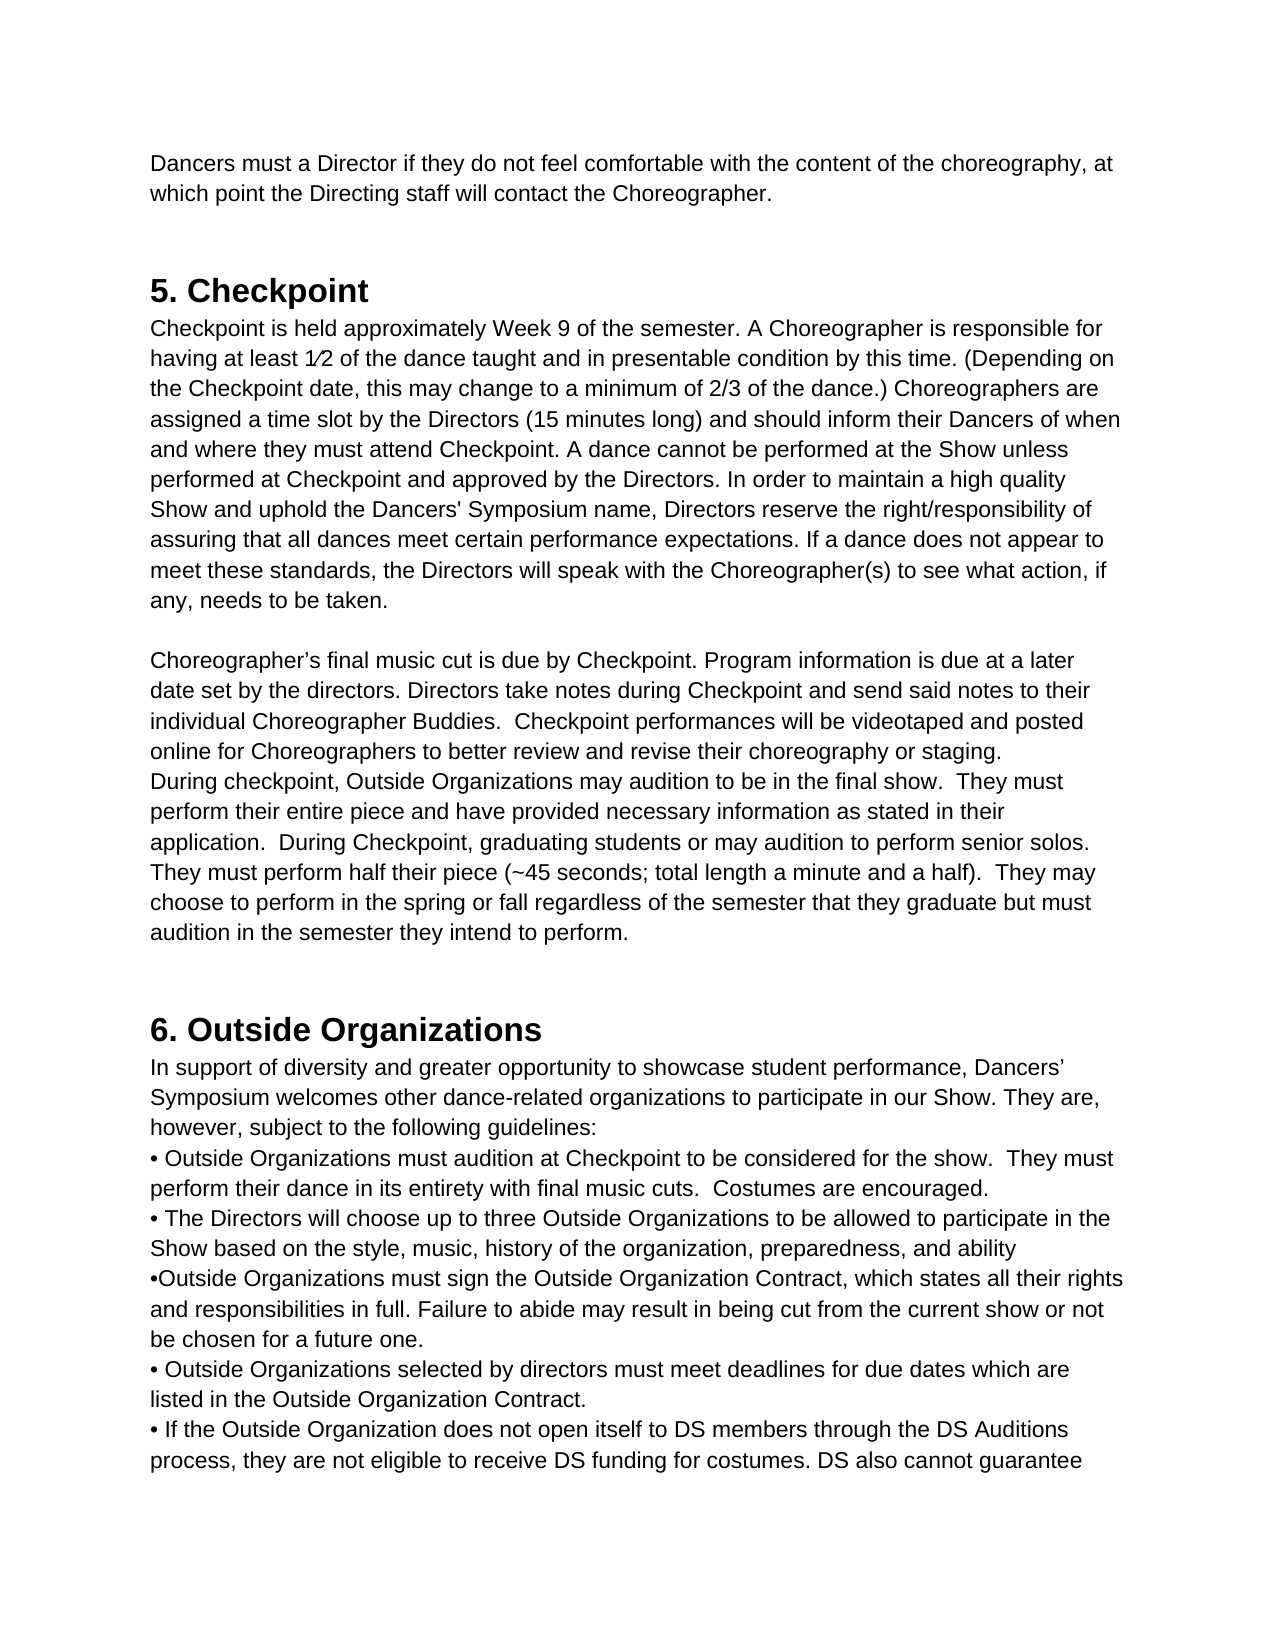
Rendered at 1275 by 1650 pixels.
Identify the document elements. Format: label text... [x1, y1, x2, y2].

text 6. Outside Organizations [150, 1010, 1125, 1048]
text •Outside Organizations must sign the Outside Organization Contract, which states all their rights and responsibilities in full. Failure to abide may result in being cut from the current show or not be chosen for a future one. [150, 1265, 1125, 1352]
text Choreographer’s final music cut is due by Checkpoint. Program information is due at a later date set by the directors. Directors take notes during Checkpoint and send said notes to their individual Choreographer Buddies. Checkpoint performances will be videotaped and posted online for Choreographers to better review and revise their choreography or staging. [150, 647, 1125, 764]
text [150, 150, 1125, 207]
text • Outside Organizations must audition at Checkpoint to be considered for the show. They must perform their dance in its entirety with final music cuts. Costumes are encouraged. [150, 1144, 1125, 1201]
text 5. Checkpoint [150, 271, 1125, 309]
text • The Directors will choose up to three Outside Organizations to be allowed to participate in the Show based on the style, music, history of the organization, preparedness, and ability [150, 1205, 1125, 1262]
text • Outside Organizations selected by directors must meet deadlines for due dates which are listed in the Outside Organization Contract. [150, 1356, 1125, 1413]
text In support of diversity and greater opportunity to showcase student performance, Dancers’ Symposium welcomes other dance-related organizations to participate in our Show. They are, however, subject to the following guidelines: [150, 1054, 1125, 1141]
text During checkpoint, Outside Organizations may audition to be in the final show. They must perform their entire piece and have provided necessary information as stated in their application. During Checkpoint, graduating students or may audition to perform senior solos. They must perform half their piece (~45 seconds; total length a minute and a half). They may choose to perform in the spring or fall regardless of the semester that they graduate but must audition in the semester they intend to perform. [150, 768, 1125, 946]
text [150, 1416, 1125, 1473]
text Checkpoint is held approximately Week 9 of the semester. A Choreographer is responsible for having at least 1⁄2 of the dance taught and in presentable condition by this time. (Depending on the Checkpoint date, this may change to a minimum of 2/3 of the dance.) Choreographers are assigned a time slot by the Directors (15 minutes long) and should inform their Dancers of when and where they must attend Checkpoint. A dance cannot be performed at the Show unless performed at Checkpoint and approved by the Directors. In order to maintain a high quality Show and uphold the Dancers' Symposium name, Directors reserve the right/responsibility of assuring that all dances meet certain performance expectations. If a dance does not appear to meet these standards, the Directors will speak with the Choreographer(s) to see what action, if any, needs to be taken. [150, 315, 1125, 613]
